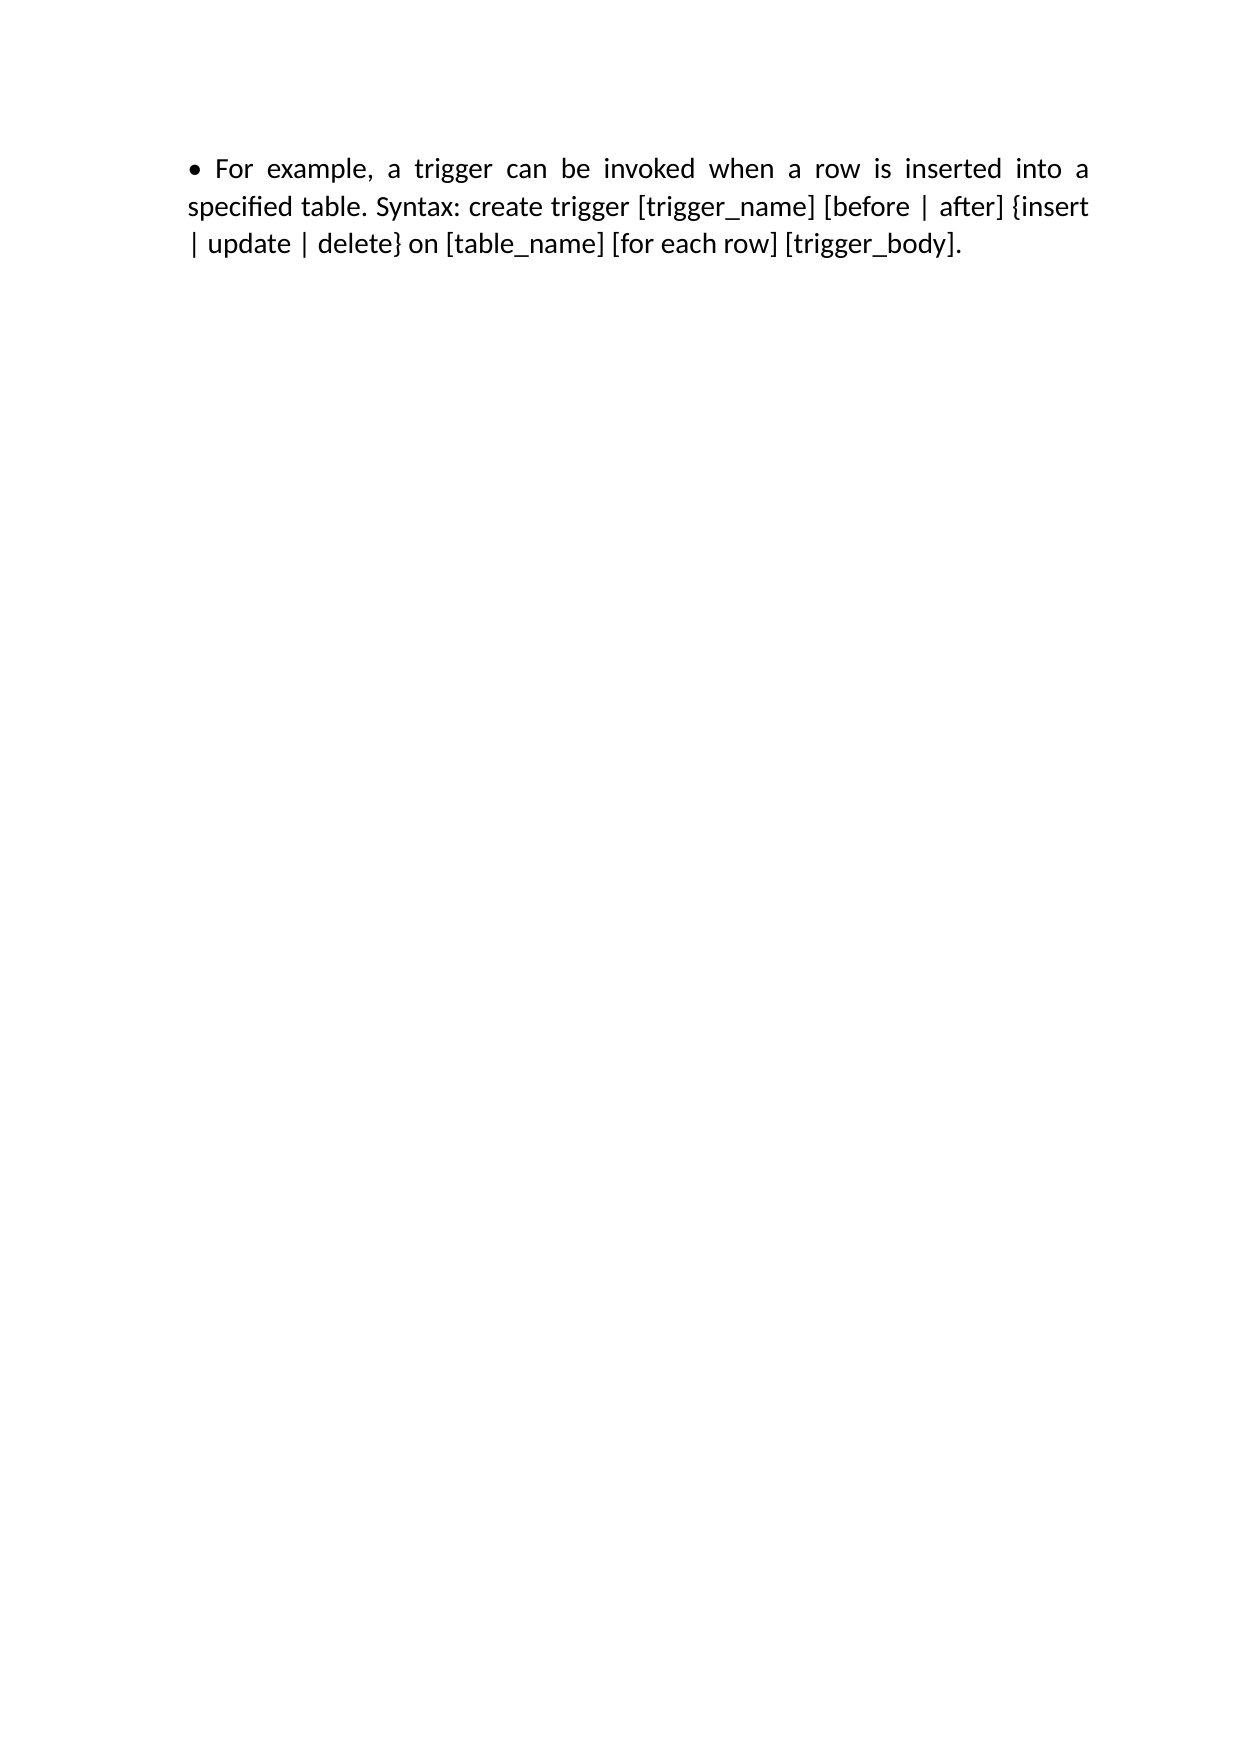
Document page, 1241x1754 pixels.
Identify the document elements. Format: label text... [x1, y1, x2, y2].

text • For example, a trigger can be invoked when a row is inserted into a specified table. Syntax: create trigger [trigger_name] [before | after] {insert | update | delete} on [table_name] [for each row] [trigger_body]. [187, 150, 1090, 261]
